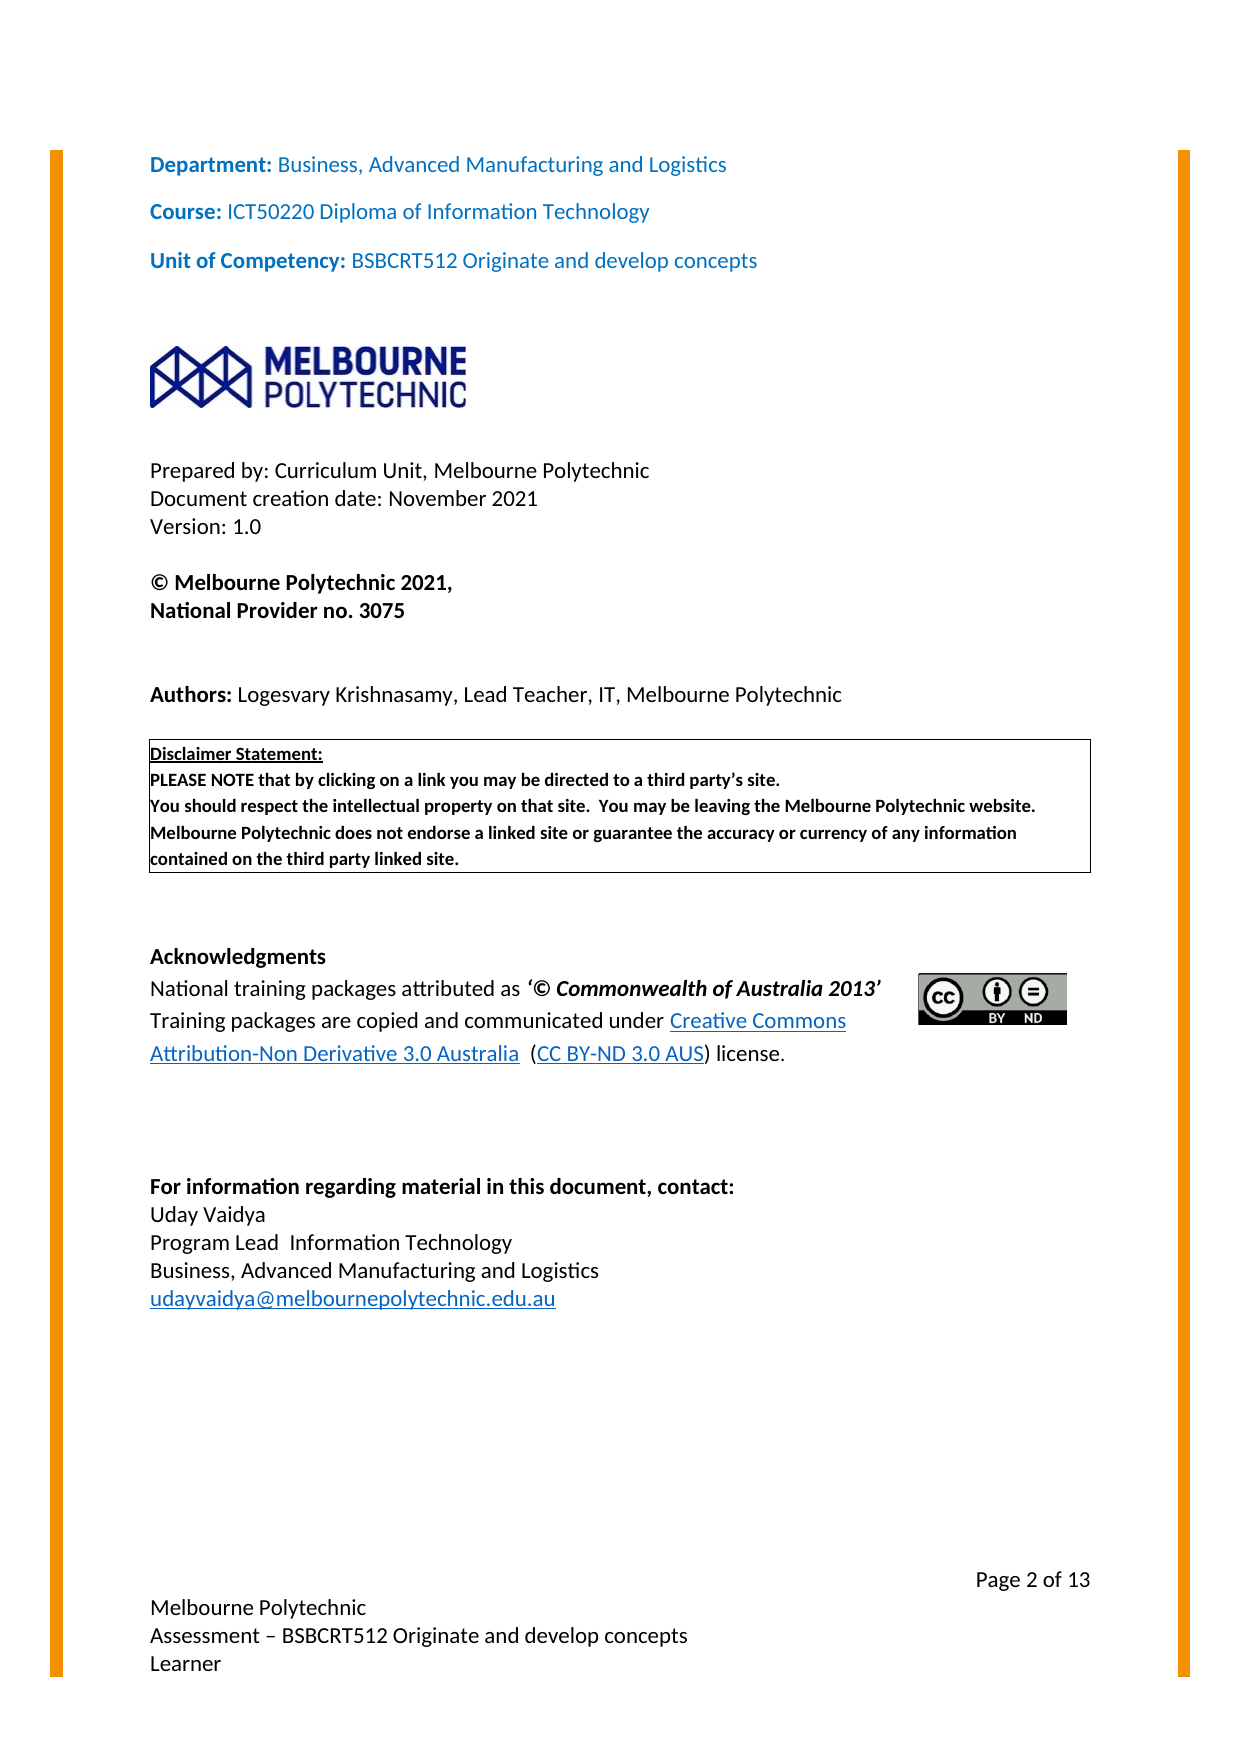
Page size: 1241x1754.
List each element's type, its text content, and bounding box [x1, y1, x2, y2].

text Business, Advanced Manufacturing and Logistics udayvaidya@melbournepolytechnic.edu.au [150, 1256, 1090, 1312]
text Department: Business, Advanced Manufacturing and Logistics [150, 150, 1090, 178]
picture [150, 346, 466, 408]
text Authors: Logesvary Krishnasamy, Lead Teacher, IT, Melbourne Polytechnic [150, 680, 1090, 708]
text Unit of Competency: BSBCRT512 Originate and develop concepts [150, 246, 1090, 274]
text Prepared by: Curriculum Unit, Melbourne Polytechnic [150, 456, 1090, 484]
text Program Lead Information Technology [150, 1228, 1090, 1256]
text Acknowledgments National training packages attributed as ‘© Commonwealth of Australia 2013’ Training packages are copied and communicated under Creative Commons Attribution-Non Derivative 3.0 Australia (CC BY-ND 3.0 AUS) license. [150, 942, 1090, 1067]
text Disclaimer Statement: PLEASE NOTE that by clicking on a link you may be directed to a third party’s site. You should respect the intellectual property on that site. You may be leaving the Melbourne Polytechnic website. Melbourne Polytechnic does not endorse a linked site or guarantee the accuracy or currency of any information contained on the third party linked site. [150, 740, 1090, 872]
text For information regarding material in this document, contact: [150, 1172, 1090, 1200]
text Course: ICT50220 Diploma of Information Technology [150, 197, 1090, 225]
picture [916, 971, 1067, 1025]
text Uday Vaidya [150, 1200, 1090, 1228]
text © Melbourne Polytechnic 2021, National Provider no. 3075 [150, 568, 1090, 652]
text Document creation date: November 2021 [150, 484, 1090, 512]
text Version: 1.0 [150, 512, 1090, 540]
